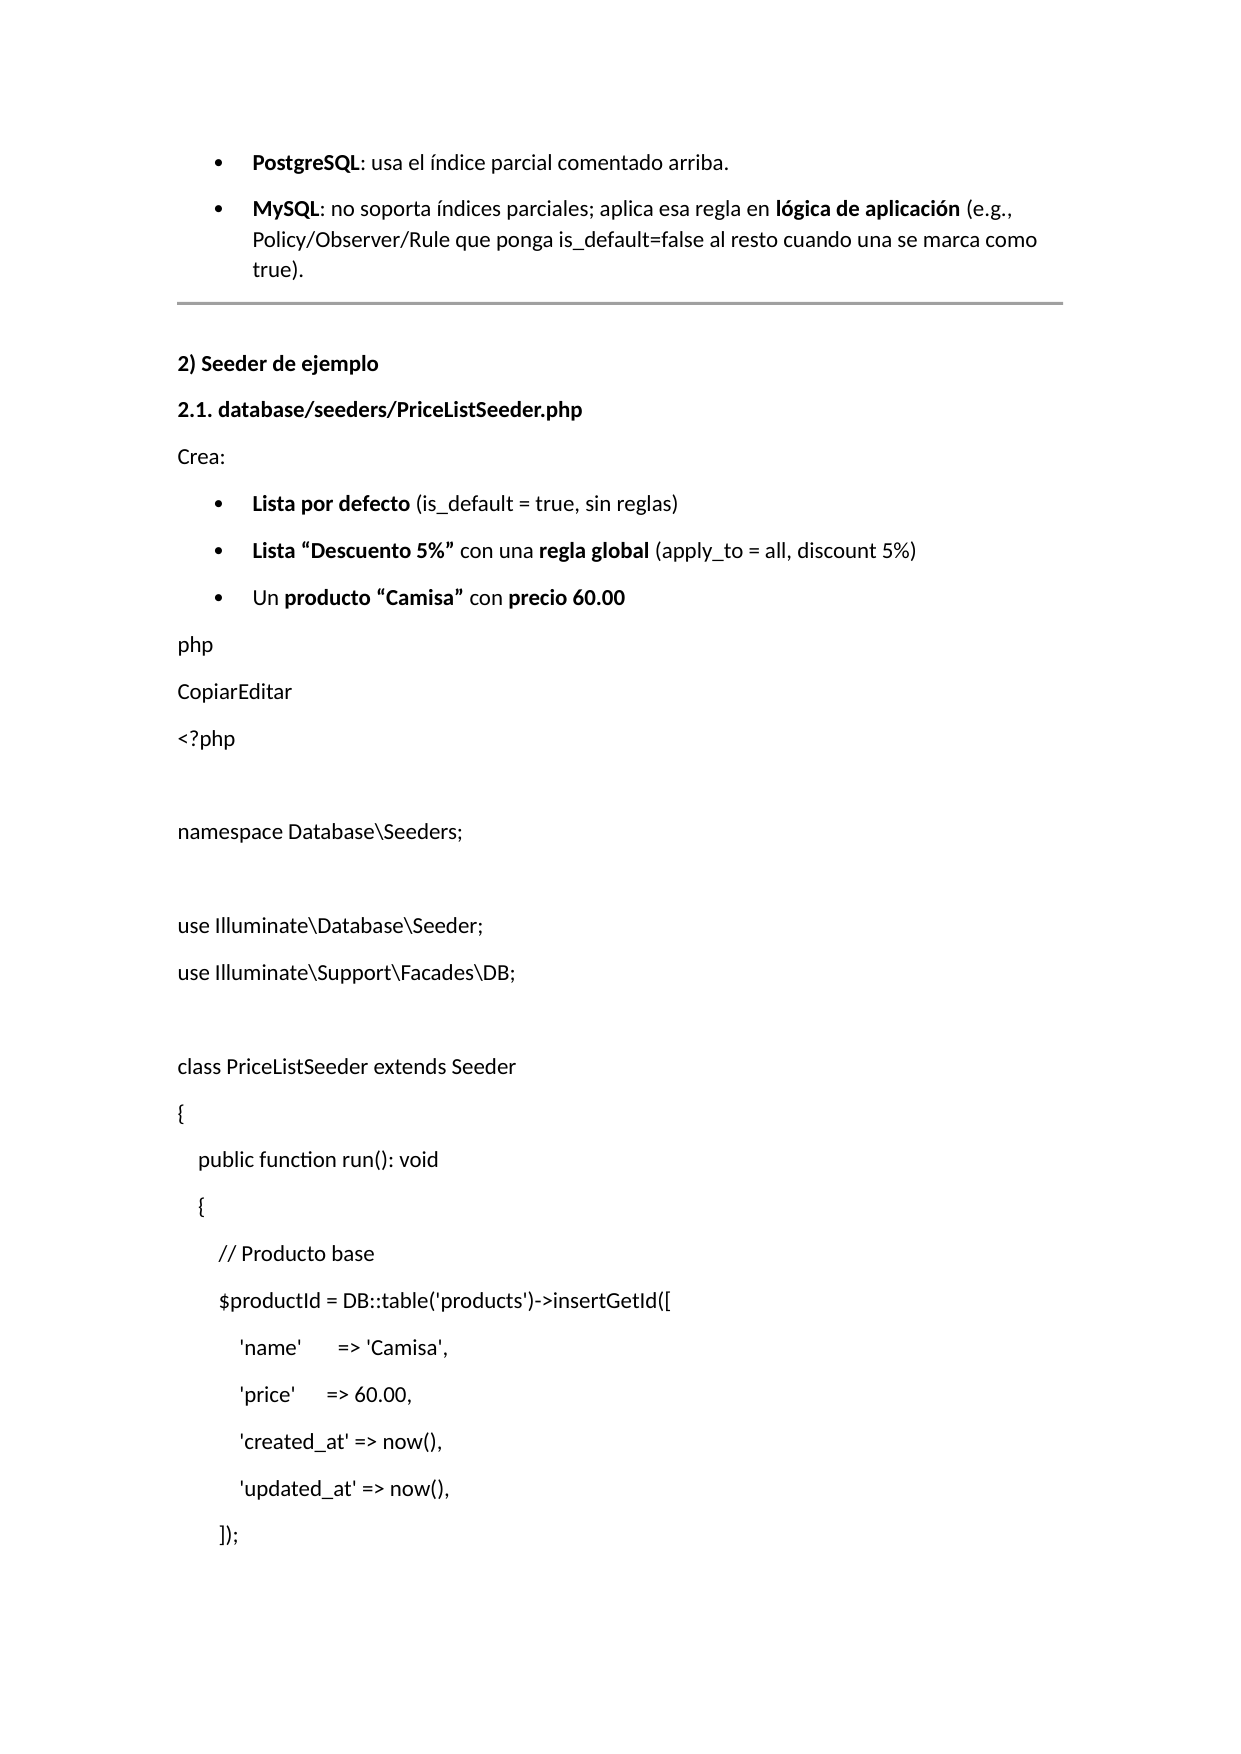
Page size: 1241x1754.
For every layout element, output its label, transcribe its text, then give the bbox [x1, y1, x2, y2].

text <?php [177, 724, 1063, 752]
text namespace Database\Seeders; [177, 817, 1063, 845]
text php [177, 630, 1063, 658]
list PostgreSQL: usa el índice parcial comentado arriba. [215, 148, 1063, 176]
list MySQL: no soporta índices parciales; aplica esa regla en lógica de aplicación (e.g., Policy/Observer/Rule que ponga is_default=false al resto cuando una se marca como true). [215, 194, 1063, 283]
text { [177, 1192, 1063, 1220]
text public function run(): void [177, 1146, 1063, 1173]
list Un producto “Camisa” con precio 60.00 [215, 583, 1063, 611]
text class PriceListSeeder extends Seeder [177, 1052, 1063, 1080]
text { [177, 1099, 1063, 1127]
text 'name' => 'Camisa', [177, 1333, 1063, 1361]
list Lista “Descuento 5%” con una regla global (apply_to = all, discount 5%) [215, 536, 1063, 564]
text Crea: [177, 442, 1063, 470]
text 'price' => 60.00, [177, 1380, 1063, 1408]
text use Illuminate\Database\Seeder; [177, 911, 1063, 939]
text use Illuminate\Support\Facades\DB; [177, 958, 1063, 986]
text $productId = DB::table('products')->insertGetId([ [177, 1286, 1063, 1314]
text ]); [177, 1521, 1063, 1548]
text // Producto base [177, 1239, 1063, 1267]
text 'created_at' => now(), [177, 1427, 1063, 1455]
text CopiarEditar [177, 677, 1063, 705]
text 2.1. database/seeders/PriceListSeeder.php [177, 396, 1063, 423]
text 2) Seeder de ejemplo [177, 349, 1063, 377]
list Lista por defecto (is_default = true, sin reglas) [215, 489, 1063, 517]
text 'updated_at' => now(), [177, 1474, 1063, 1502]
